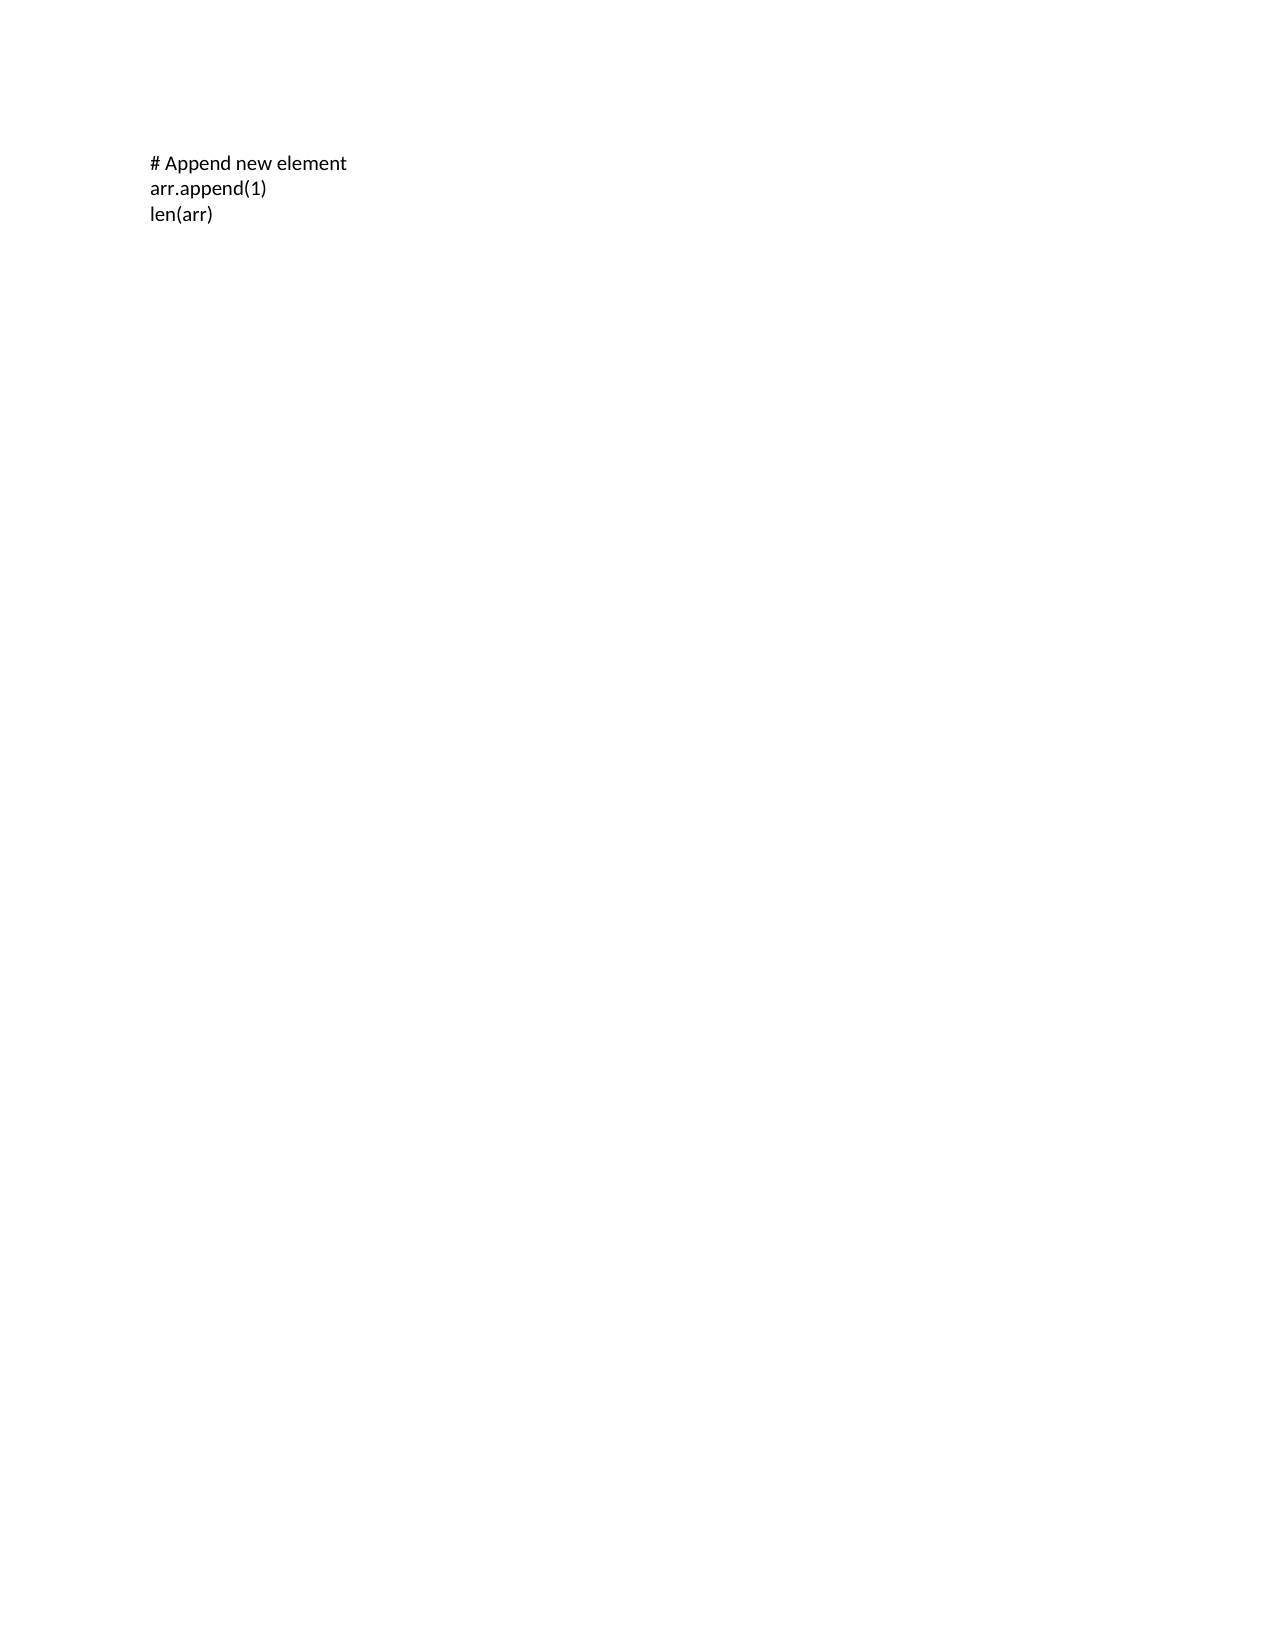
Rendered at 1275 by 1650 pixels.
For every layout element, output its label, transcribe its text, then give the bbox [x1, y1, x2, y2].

text len(arr) [150, 201, 1125, 226]
text # Append new element [150, 150, 1125, 175]
text arr.append(1) [150, 175, 1125, 201]
